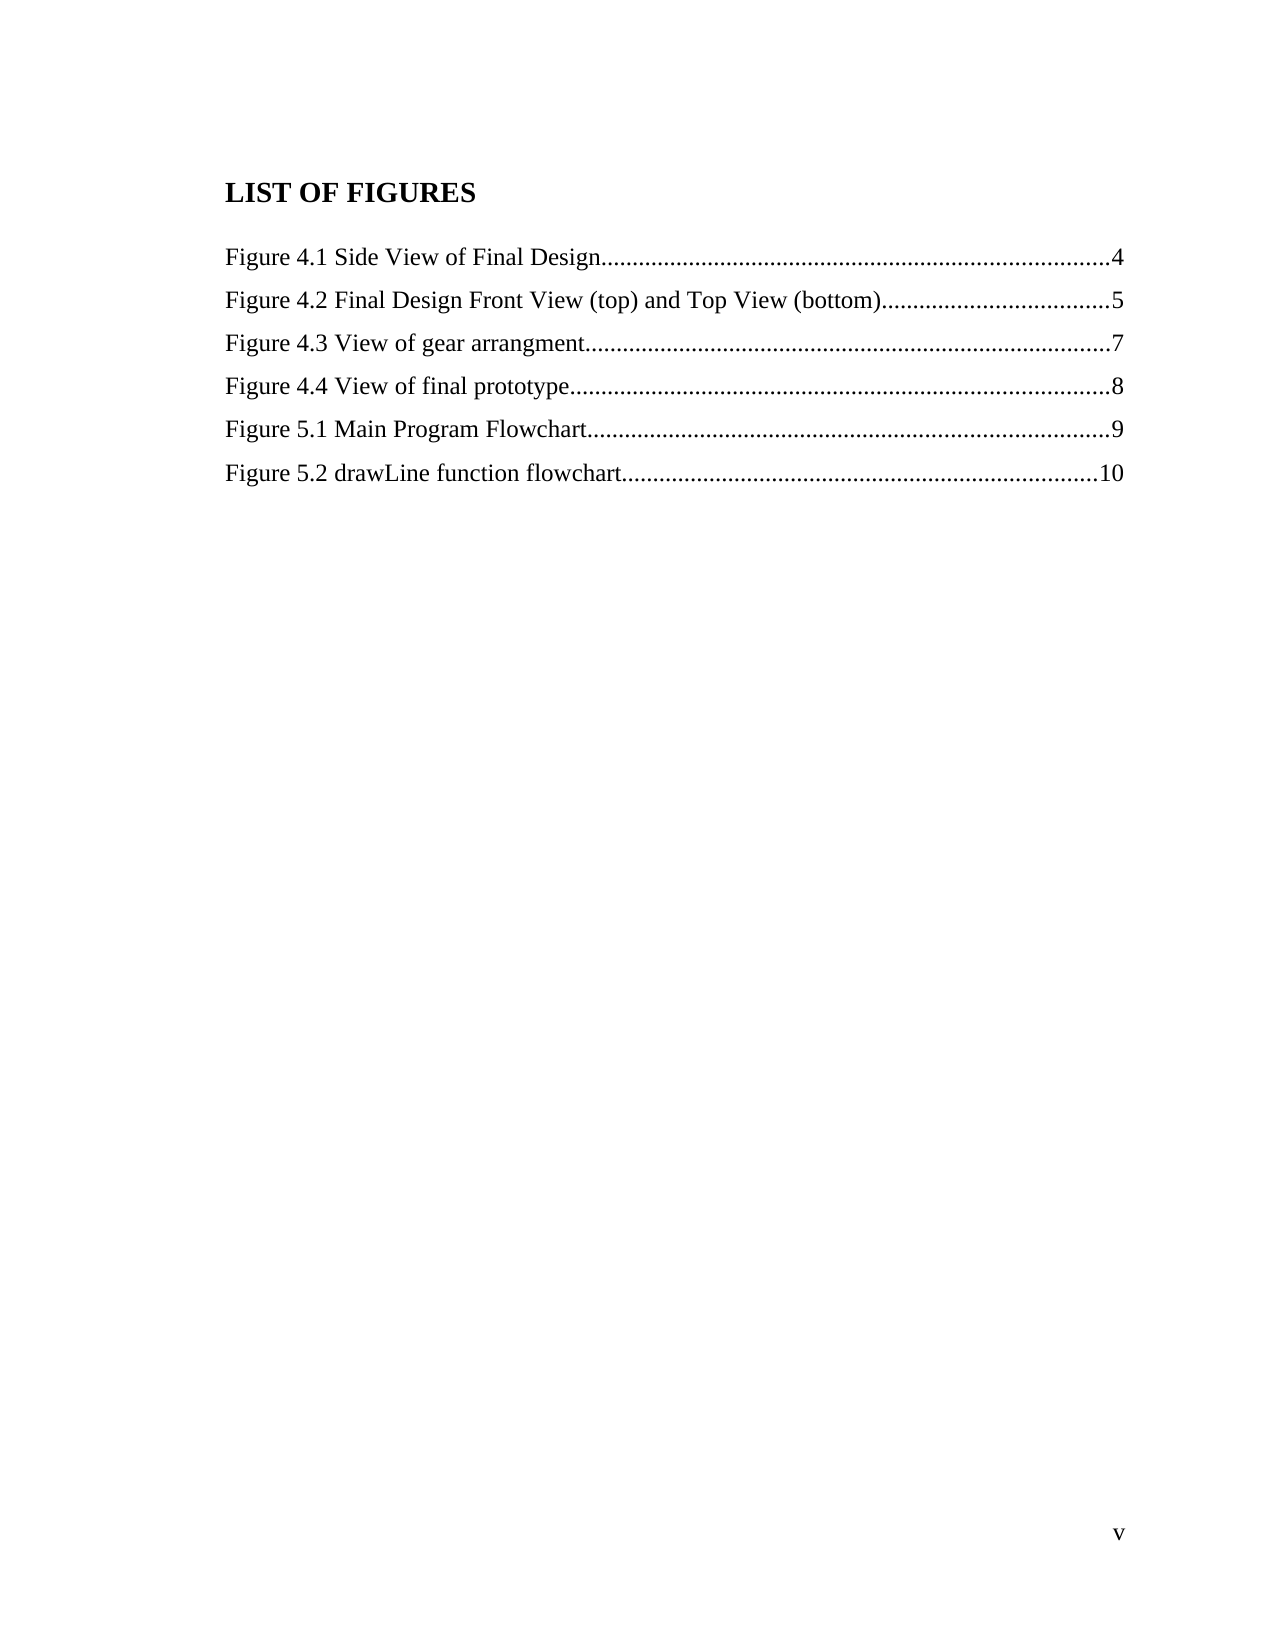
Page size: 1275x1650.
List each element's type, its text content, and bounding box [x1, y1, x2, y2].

text Figure 4.4 View of final prototype 8 [225, 371, 1125, 400]
text Figure 5.2 drawLine function flowchart 10 [225, 458, 1125, 486]
text Figure 4.2 Final Design Front View (top) and Top View (bottom) 5 [225, 285, 1125, 314]
text Figure 5.1 Main Program Flowchart 9 [225, 414, 1125, 443]
text Figure 4.1 Side View of Final Design 4 [225, 242, 1125, 271]
subtitle List of Figures [225, 175, 1125, 208]
text Figure 4.3 View of gear arrangment 7 [225, 328, 1125, 357]
